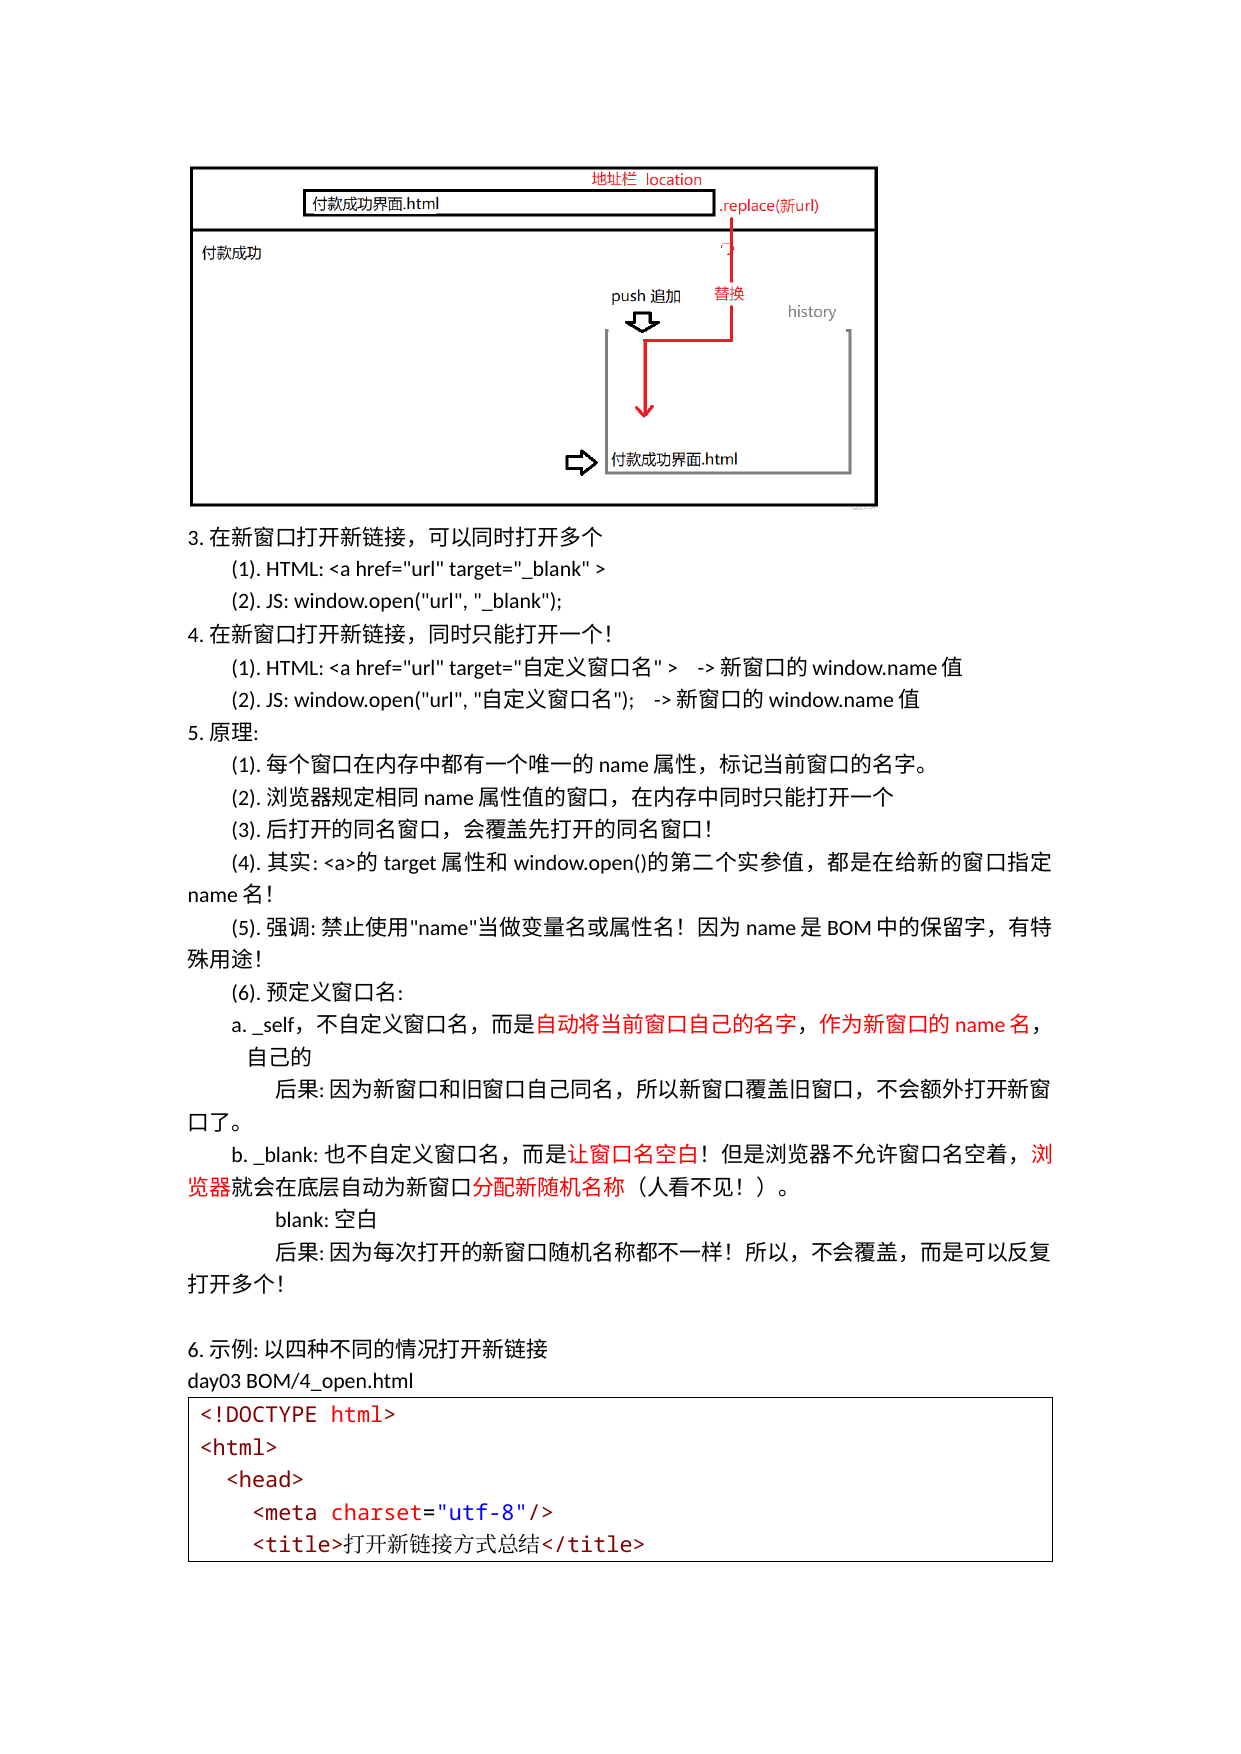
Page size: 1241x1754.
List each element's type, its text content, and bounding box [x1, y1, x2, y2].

text (1). HTML: <a href="url" target="_blank" > [187, 552, 1053, 584]
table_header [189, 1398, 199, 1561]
text (1). 每个窗口在内存中都有一个唯一的name属性，标记当前窗口的名字。 [187, 747, 1053, 779]
text 4. 在新窗口打开新链接，同时只能打开一个！ [187, 617, 1053, 649]
text (2). 浏览器规定相同name属性值的窗口，在内存中同时只能打开一个 [187, 779, 1053, 812]
text a. _self，不自定义窗口名，而是自动将当前窗口自己的名字，作为新窗口的name名， [187, 1007, 1053, 1039]
text 5. 原理: [187, 714, 1053, 747]
text (2). JS: window.open("url", "_blank"); [187, 584, 1053, 617]
text 3. 在新窗口打开新链接，可以同时打开多个 [187, 519, 1053, 552]
text 6. 示例: 以四种不同的情况打开新链接 [187, 1332, 1053, 1364]
text blank: 空白 [187, 1202, 1053, 1234]
text b. _blank: 也不自定义窗口名，而是让窗口名空白！但是浏览器不允许窗口名空着，浏览器就会在底层自动为新窗口分配新随机名称（人看不见！）。 [187, 1137, 1053, 1202]
text 后果: 因为每次打开的新窗口随机名称都不一样！所以，不会覆盖，而是可以反复打开多个！ [187, 1234, 1053, 1299]
text day03 BOM/4_open.html [187, 1364, 1053, 1397]
picture [187, 162, 879, 510]
text (2). JS: window.open("url", "自定义窗口名"); -> 新窗口的window.name值 [187, 682, 1053, 714]
text (6). 预定义窗口名: [187, 974, 1053, 1007]
text (1). HTML: <a href="url" target="自定义窗口名" > -> 新窗口的window.name值 [187, 649, 1053, 682]
text 后果: 因为新窗口和旧窗口自己同名，所以新窗口覆盖旧窗口，不会额外打开新窗口了。 [187, 1072, 1053, 1137]
text (4). 其实: <a>的target属性和window.open()的第二个实参值，都是在给新的窗口指定name名！ [187, 844, 1053, 909]
text (5). 强调: 禁止使用"name"当做变量名或属性名！因为name是BOM中的保留字，有特殊用途！ [187, 909, 1053, 974]
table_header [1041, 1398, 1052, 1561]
text 自己的 [187, 1039, 1053, 1072]
text (3). 后打开的同名窗口，会覆盖先打开的同名窗口！ [187, 812, 1053, 844]
